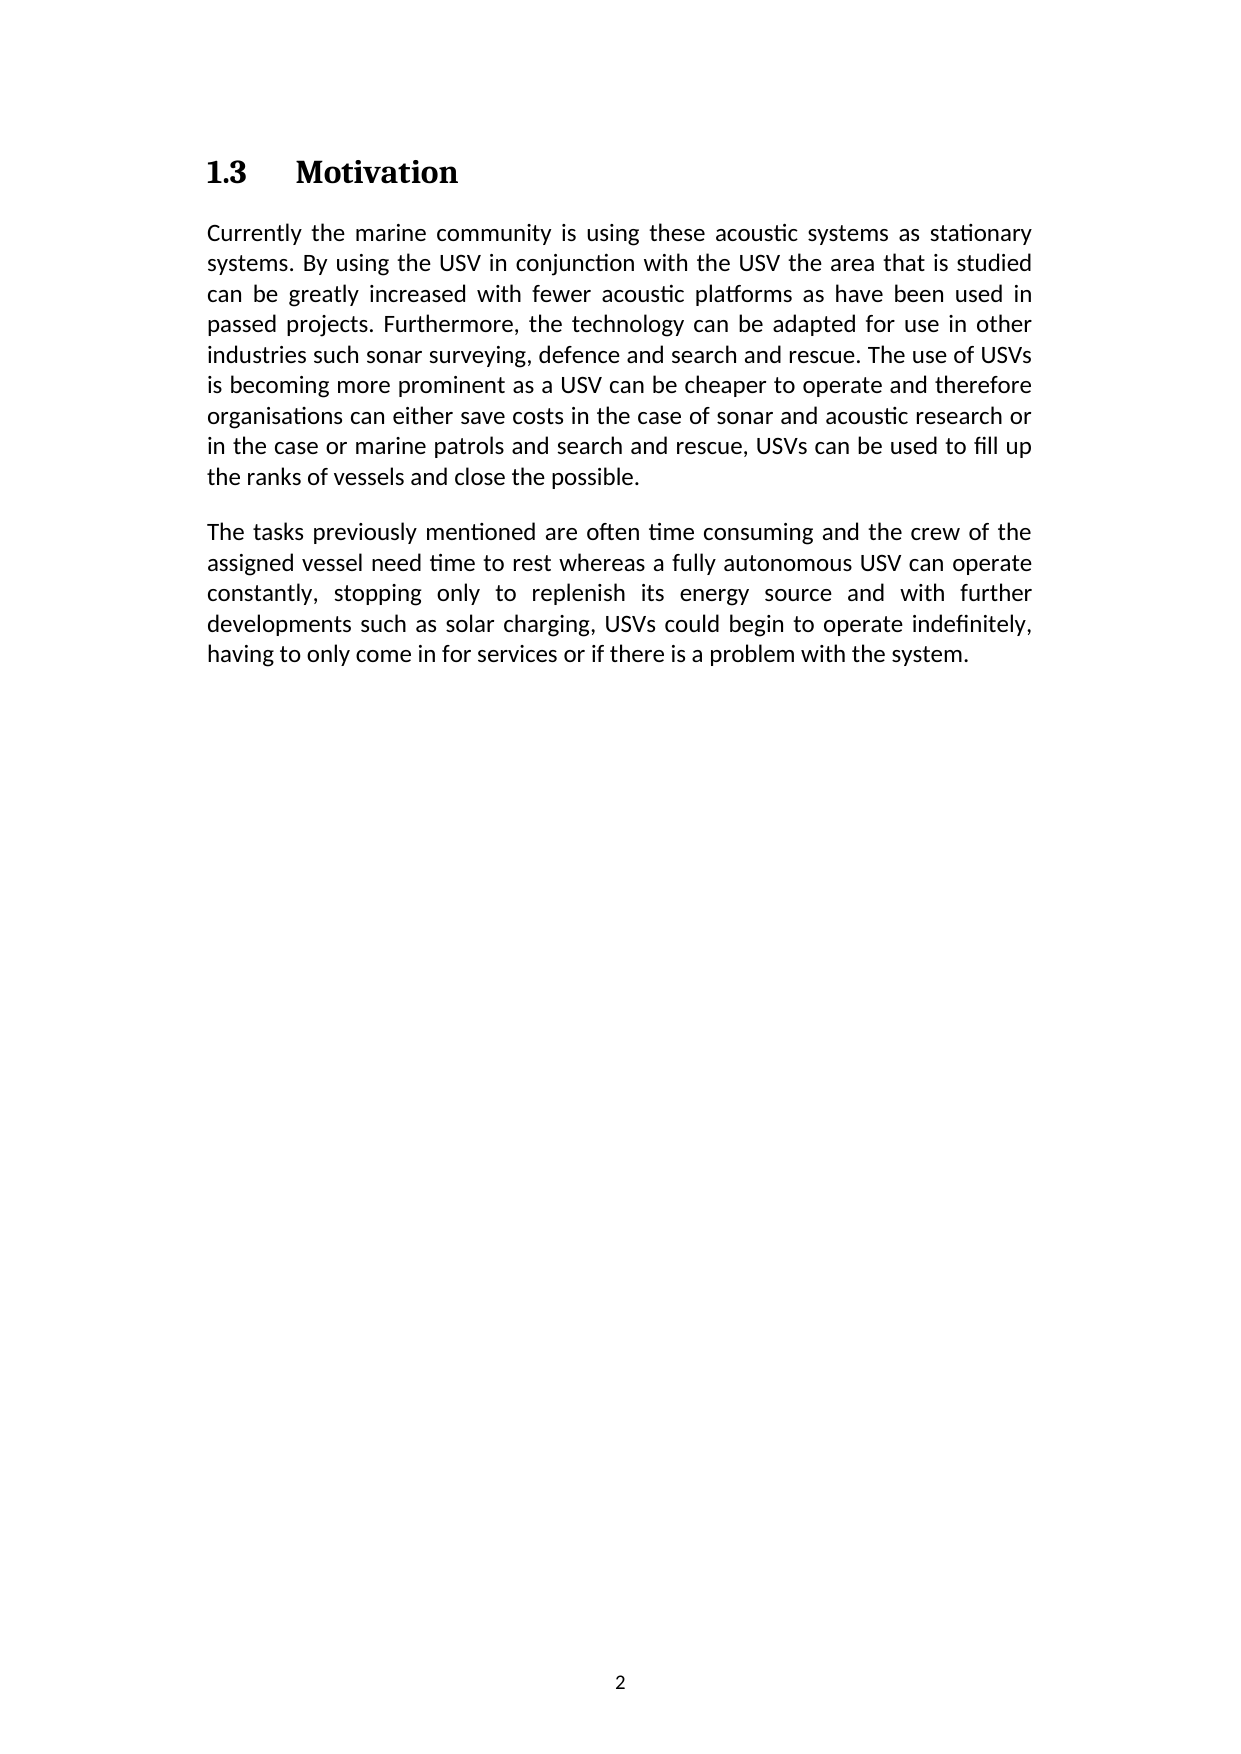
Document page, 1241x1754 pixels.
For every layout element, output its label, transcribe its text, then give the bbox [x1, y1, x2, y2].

text Currently the marine community is using these acoustic systems as stationary systems. By using the USV in conjunction with the USV the area that is studied can be greatly increased with fewer acoustic platforms as have been used in passed projects. Furthermore, the technology can be adapted for use in other industries such sonar surveying, defence and search and rescue. The use of USVs is becoming more prominent as a USV can be cheaper to operate and therefore organisations can either save costs in the case of sonar and acoustic research or in the case or marine patrols and search and rescue, USVs can be used to fill up the ranks of vessels and close the possible. [207, 217, 1033, 492]
subtitle Motivation [207, 153, 1033, 192]
text The tasks previously mentioned are often time consuming and the crew of the assigned vessel need time to rest whereas a fully autonomous USV can operate constantly, stopping only to replenish its energy source and with further developments such as solar charging, USVs could begin to operate indefinitely, having to only come in for services or if there is a problem with the system. [207, 517, 1033, 669]
